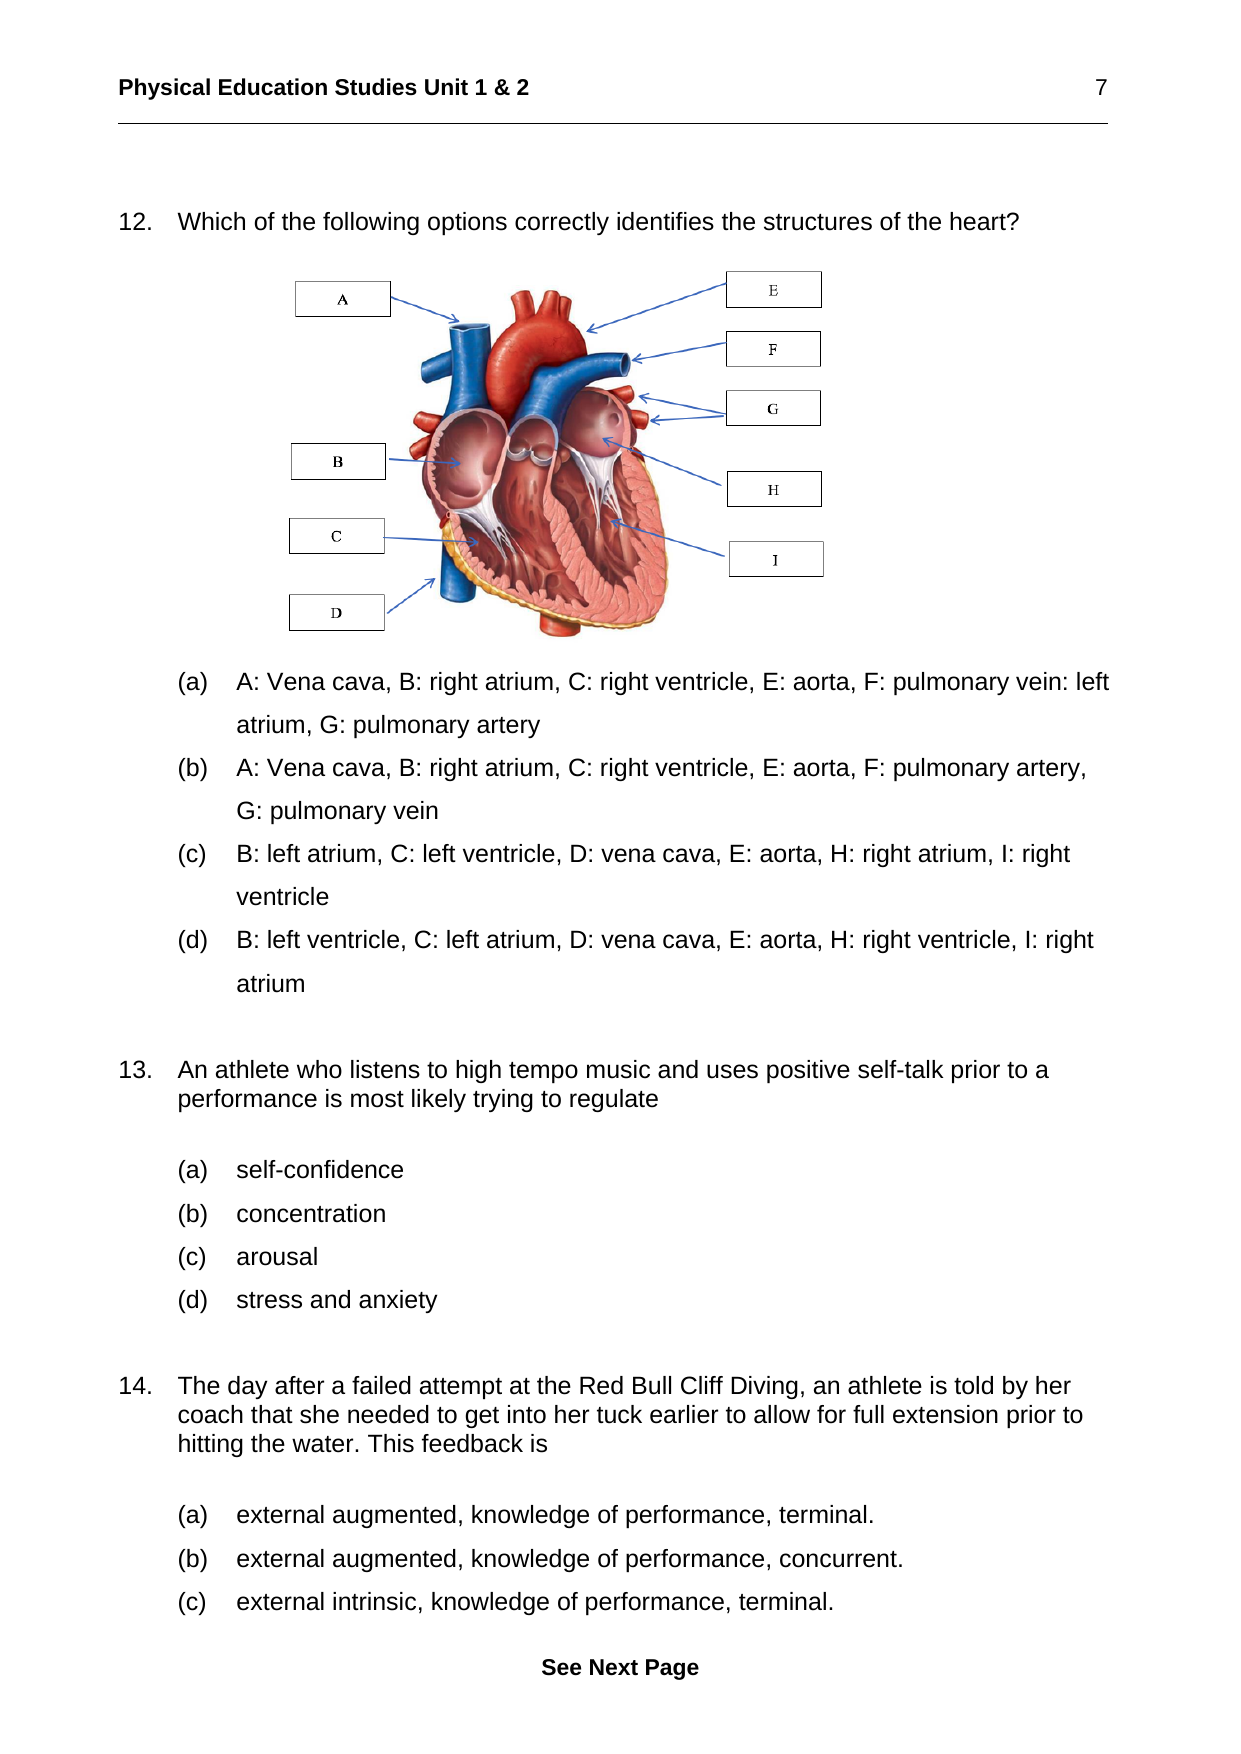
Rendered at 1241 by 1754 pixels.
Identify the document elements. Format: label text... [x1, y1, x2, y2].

text 13. An athlete who listens to high tempo music and uses positive self-talk prior to a performance is most likely trying to regulate [118, 1055, 1122, 1112]
text (a) external augmented, knowledge of performance, terminal. [118, 1501, 1122, 1529]
text 14. The day after a failed attempt at the Red Bull Cliff Diving, an athlete is told by her coach that she needed to get into her tuck earlier to allow for full extension prior to hitting the water. This feedback is [118, 1371, 1122, 1457]
text (b) concentration [118, 1199, 1122, 1227]
text (a) self-confidence [118, 1156, 1122, 1184]
text (a) A: Vena cava, B: right atrium, C: right ventricle, E: aorta, F: pulmonary vein: left atrium, G: pulmonary artery [118, 667, 1122, 739]
text (c) arousal [118, 1242, 1122, 1271]
text G: pulmonary vein [177, 796, 1122, 825]
text (c) B: left atrium, C: left ventricle, D: vena cava, E: aorta, H: right atrium, I: right ventricle [118, 839, 1122, 911]
text (c) external intrinsic, knowledge of performance, terminal. [118, 1587, 1122, 1616]
text (d) stress and anxiety [118, 1285, 1122, 1314]
picture [249, 249, 870, 651]
text (b) A: Vena cava, B: right atrium, C: right ventricle, E: aorta, F: pulmonary artery, [177, 753, 1122, 782]
text (b) external augmented, knowledge of performance, concurrent. [118, 1544, 1122, 1572]
text 12. Which of the following options correctly identifies the structures of the heart? [118, 207, 1122, 236]
text (d) B: left ventricle, C: left atrium, D: vena cava, E: aorta, H: right ventricle, I: right atrium [118, 926, 1122, 997]
